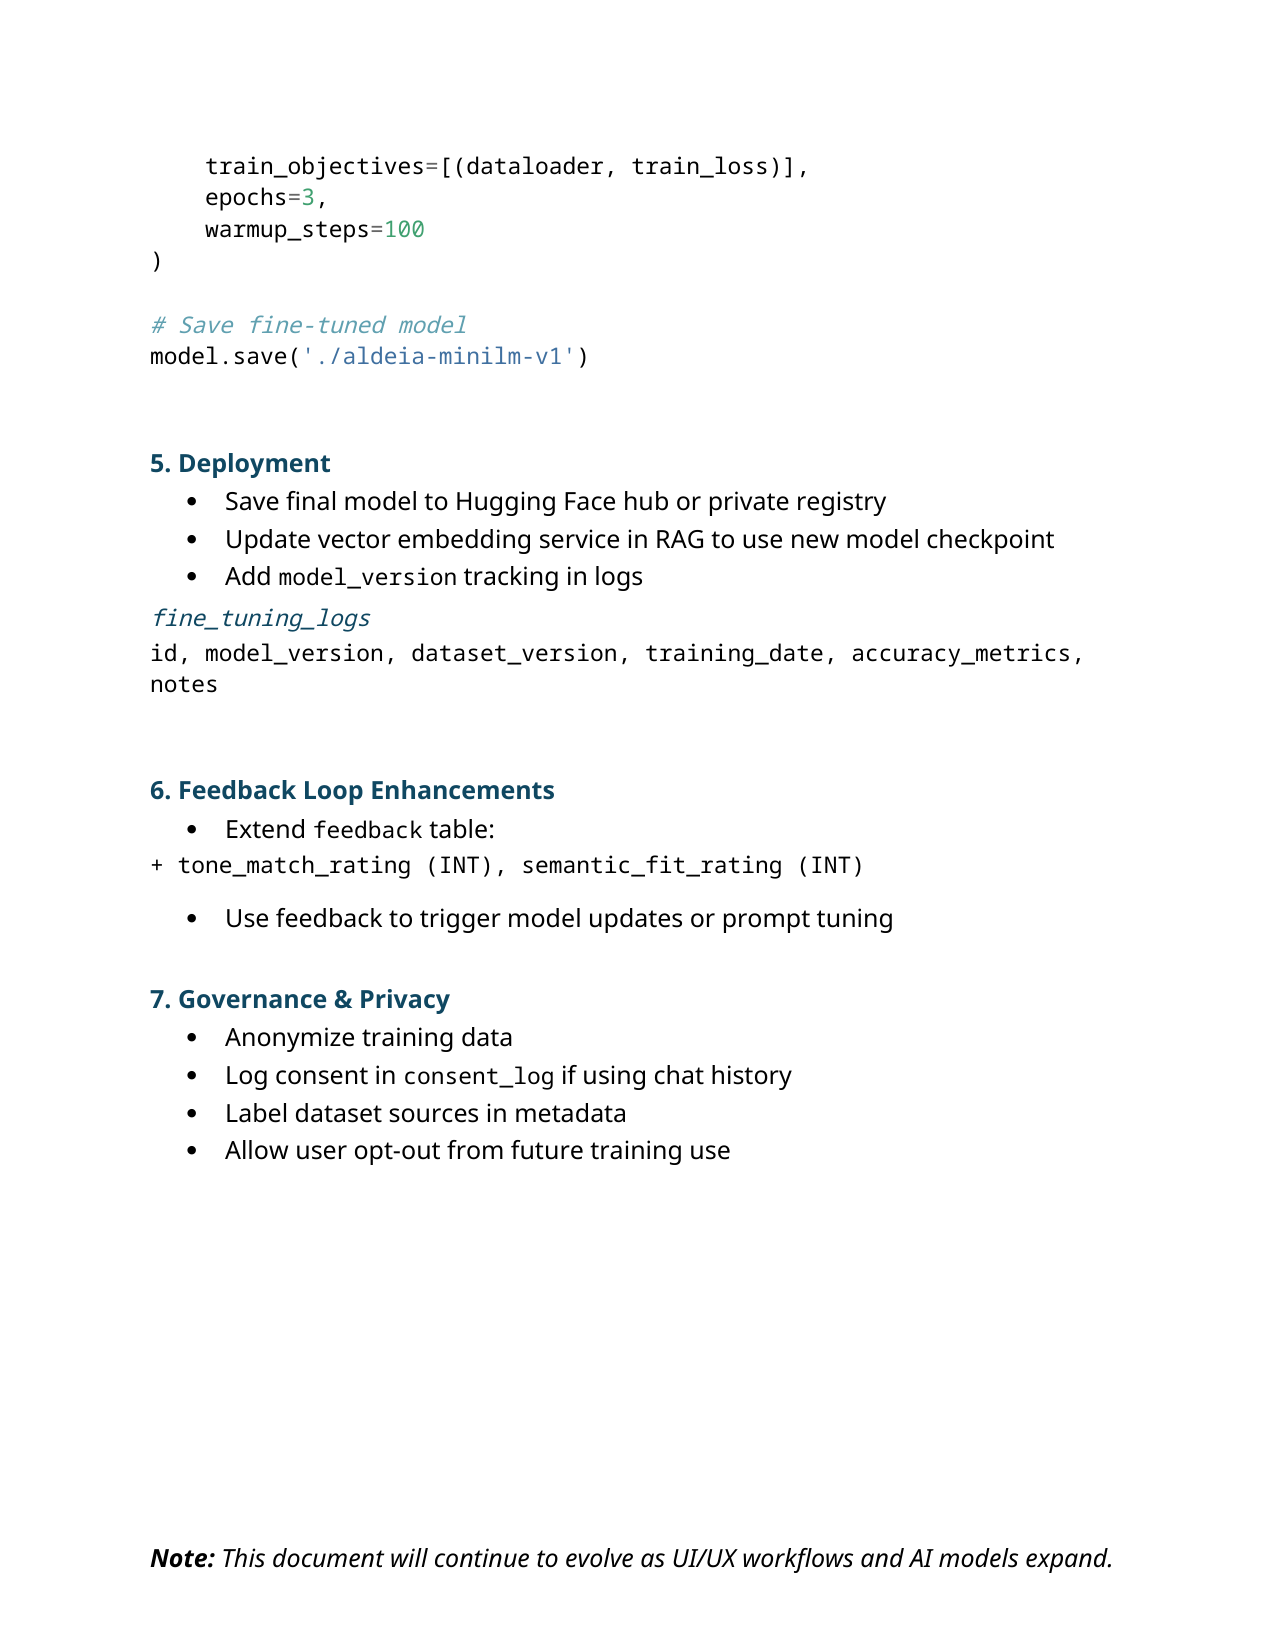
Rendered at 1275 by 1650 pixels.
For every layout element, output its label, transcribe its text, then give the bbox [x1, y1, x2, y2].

subtitle fine_tuning_logs [150, 601, 1125, 633]
list Label dataset sources in metadata [187, 1095, 1125, 1129]
subtitle 5. Deployment [150, 445, 1125, 479]
list Update vector embedding service in RAG to use new model checkpoint [187, 521, 1125, 555]
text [150, 150, 1125, 372]
list Use feedback to trigger model updates or prompt tuning [187, 901, 1125, 935]
subtitle 6. Feedback Loop Enhancements [150, 773, 1125, 807]
text id, model_version, dataset_version, training_date, accuracy_metrics, notes [150, 637, 1125, 699]
list Allow user opt-out from future training use [187, 1133, 1125, 1167]
subtitle 7. Governance & Privacy [150, 981, 1125, 1015]
list Extend feedback table: [187, 811, 1125, 845]
list Save final model to Hugging Face hub or private registry [187, 483, 1125, 517]
list Log consent in consent_log if using chat history [187, 1057, 1125, 1091]
list Add model_version tracking in logs [187, 559, 1125, 593]
text + tone_match_rating (INT), semantic_fit_rating (INT) [150, 849, 1125, 880]
list Anonymize training data [187, 1019, 1125, 1054]
